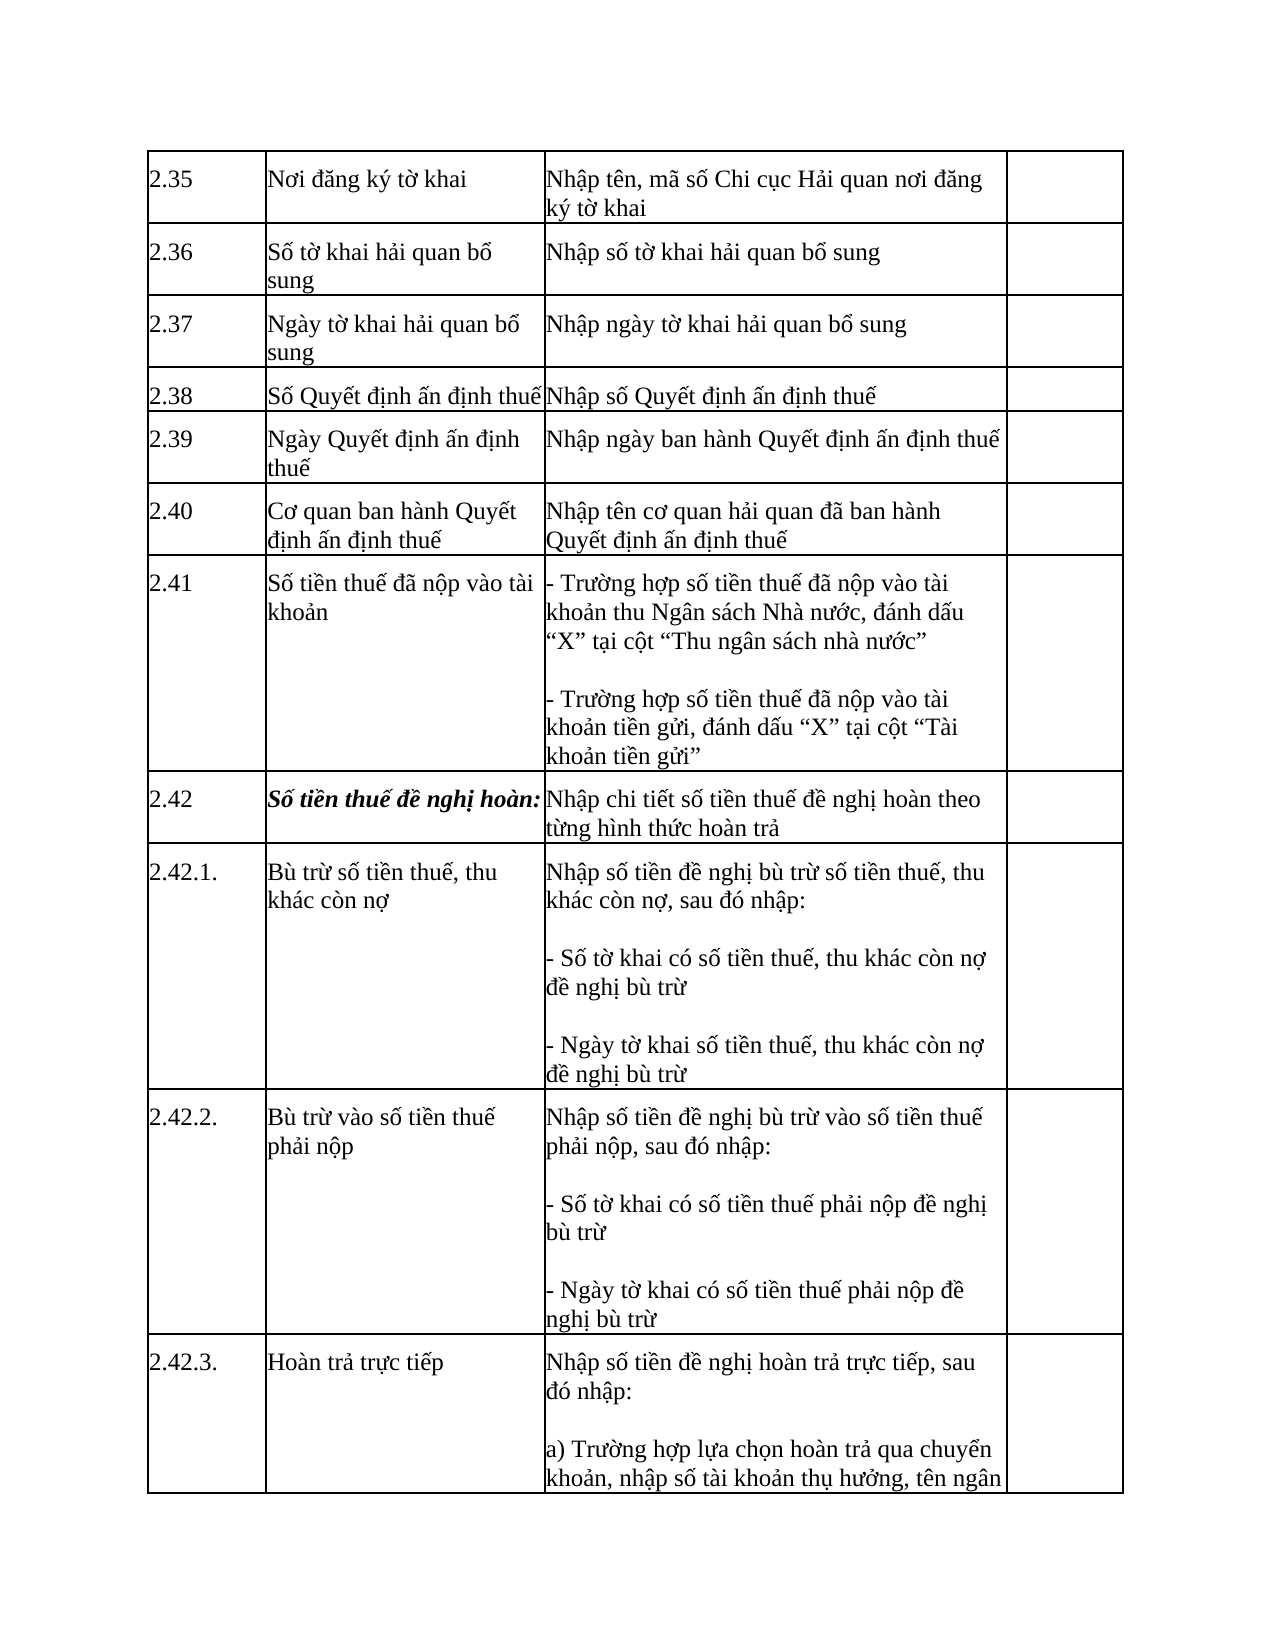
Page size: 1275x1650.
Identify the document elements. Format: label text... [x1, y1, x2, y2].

table_cell Bù trừ vào số tiền thuế phải nộp [267, 1090, 544, 1333]
table_cell Nhập số tiền đề nghị bù trừ vào số tiền thuế phải nộp, sau đó nhập: - Số tờ khai có số tiền thuế phải nộp đề nghị bù trừ - Ngày tờ khai có số tiền thuế phải nộp đề nghị bù trừ [546, 1090, 1006, 1333]
table_cell [1008, 152, 1122, 222]
table_cell [1008, 368, 1122, 409]
table_cell [1008, 412, 1122, 482]
table_cell Ngày Quyết định ấn định thuế [267, 412, 544, 482]
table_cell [546, 1335, 1006, 1492]
table_cell Số tiền thuế đề nghị hoàn: [267, 772, 544, 842]
table_cell Nhập chi tiết số tiền thuế đề nghị hoàn theo từng hình thức hoàn trả [546, 772, 1006, 842]
table_cell 2.41 [149, 556, 265, 770]
table_cell Cơ quan ban hành Quyết định ấn định thuế [267, 484, 544, 554]
table_cell 2.42.3. [149, 1335, 265, 1492]
table_cell [1008, 1090, 1122, 1333]
table_cell 2.35 [149, 152, 265, 222]
table_cell Nhập số tiền đề nghị bù trừ số tiền thuế, thu khác còn nợ, sau đó nhập: - Số tờ khai có số tiền thuế, thu khác còn nợ đề nghị bù trừ - Ngày tờ khai số tiền thuế, thu khác còn nợ đề nghị bù trừ [546, 844, 1006, 1087]
table_cell Số tiền thuế đã nộp vào tài khoản [267, 556, 544, 770]
table_cell Nhập số Quyết định ấn định thuế [546, 368, 1006, 409]
table_cell Hoàn trả trực tiếp [267, 1335, 544, 1492]
table_cell Số Quyết định ấn định thuế [267, 368, 544, 409]
table_cell [1008, 844, 1122, 1087]
table_cell 2.36 [149, 224, 265, 294]
table_cell [1008, 1335, 1122, 1492]
table_cell [1008, 296, 1122, 366]
table_cell Nơi đăng ký tờ khai [267, 152, 544, 222]
table_cell 2.38 [149, 368, 265, 409]
table_cell - Trường hợp số tiền thuế đã nộp vào tài khoản thu Ngân sách Nhà nước, đánh dấu “X” tại cột “Thu ngân sách nhà nước” - Trường hợp số tiền thuế đã nộp vào tài khoản tiền gửi, đánh dấu “X” tại cột “Tài khoản tiền gửi” [546, 556, 1006, 770]
table_cell 2.42.1. [149, 844, 265, 1087]
table_cell 2.42 [149, 772, 265, 842]
table_cell Nhập số tờ khai hải quan bổ sung [546, 224, 1006, 294]
table_cell Bù trừ số tiền thuế, thu khác còn nợ [267, 844, 544, 1087]
table_cell [1008, 224, 1122, 294]
table_cell 2.40 [149, 484, 265, 554]
table_cell Nhập ngày tờ khai hải quan bổ sung [546, 296, 1006, 366]
table_cell Ngày tờ khai hải quan bổ sung [267, 296, 544, 366]
table_cell Nhập tên, mã số Chi cục Hải quan nơi đăng ký tờ khai [546, 152, 1006, 222]
table_cell [1008, 484, 1122, 554]
table_cell 2.42.2. [149, 1090, 265, 1333]
table_cell 2.39 [149, 412, 265, 482]
table_cell Nhập ngày ban hành Quyết định ấn định thuế [546, 412, 1006, 482]
table_cell Nhập tên cơ quan hải quan đã ban hành Quyết định ấn định thuế [546, 484, 1006, 554]
table_cell [1008, 556, 1122, 770]
table_cell [1008, 772, 1122, 842]
table_cell Số tờ khai hải quan bổ sung [267, 224, 544, 294]
table_cell 2.37 [149, 296, 265, 366]
